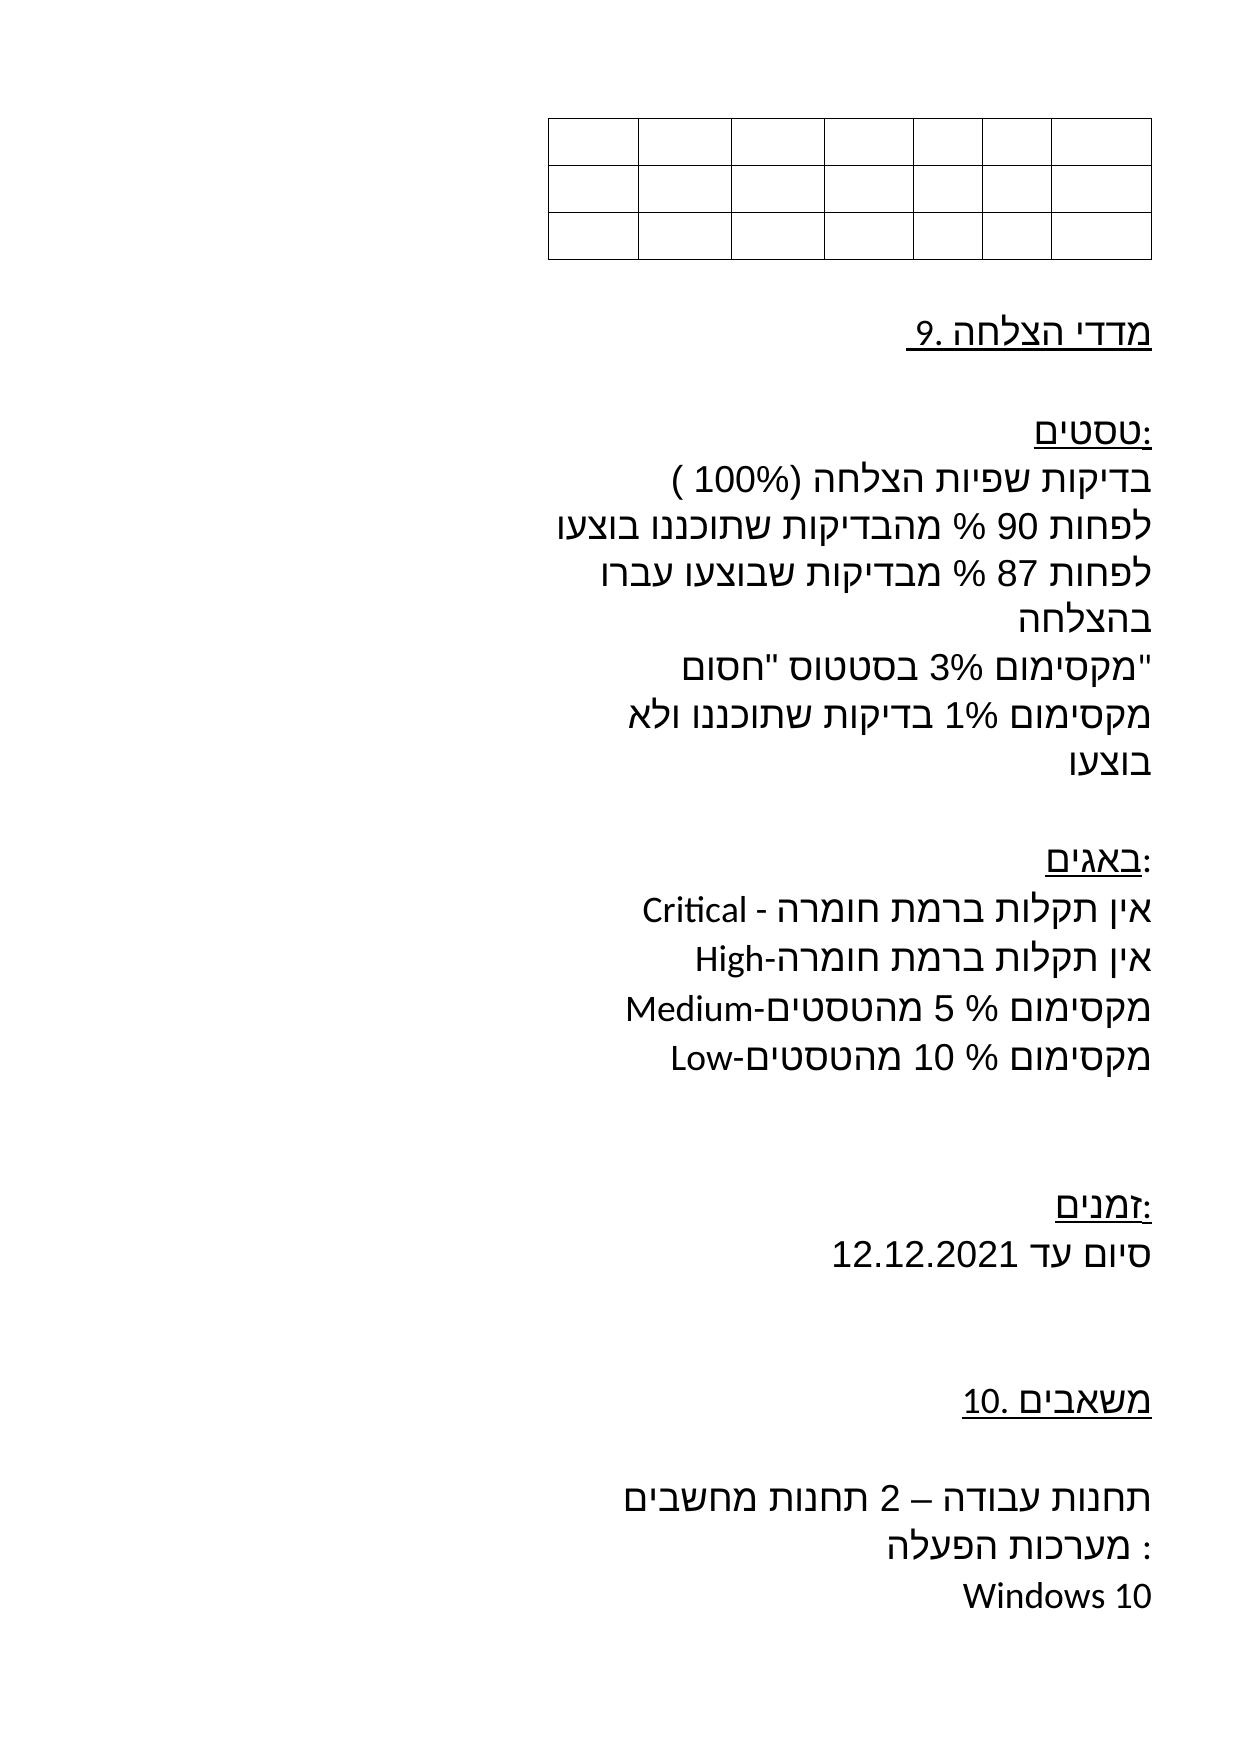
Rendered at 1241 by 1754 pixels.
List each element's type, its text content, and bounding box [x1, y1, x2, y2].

list Windows 10 [548, 1572, 1152, 1618]
table_cell [983, 119, 1051, 165]
list Medium-מקסימום % 5 מהטסטים [548, 984, 1152, 1030]
list מערכות הפעלה : [548, 1523, 1152, 1569]
list זמנים: [548, 1182, 1152, 1228]
list סיום עד 12.12.2021 [548, 1232, 1152, 1275]
list בדיקות שפיות הצלחה (100% ) [548, 458, 1152, 501]
list באגים: [548, 836, 1152, 882]
table_cell [639, 119, 731, 165]
list לפחות 90 % מהבדיקות שתוכננו בוצעו [548, 504, 1152, 547]
list Low-מקסימום % 10 מהטסטים [548, 1034, 1152, 1080]
list לפחות 87 % מבדיקות שבוצעו עברו בהצלחה [548, 551, 1152, 641]
table_cell [1052, 213, 1151, 259]
list מקסימום 1% בדיקות שתוכננו ולא בוצעו [548, 693, 1152, 783]
table_cell [825, 213, 913, 259]
table_cell [732, 166, 824, 212]
list 9. מדדי הצלחה [548, 309, 1152, 355]
table_cell [983, 213, 1051, 259]
table_cell [1052, 166, 1151, 212]
table_cell [1052, 119, 1151, 165]
list תחנות עבודה – 2 תחנות מחשבים [548, 1476, 1152, 1519]
list 10. משאבים [548, 1377, 1152, 1423]
table_cell [914, 213, 982, 259]
list High-אין תקלות ברמת חומרה [548, 935, 1152, 981]
table_cell [983, 166, 1051, 212]
table_cell [914, 166, 982, 212]
table_cell [549, 119, 638, 165]
table_cell [914, 119, 982, 165]
table_cell [732, 213, 824, 259]
table_cell [639, 213, 731, 259]
list Critical - אין תקלות ברמת חומרה [548, 886, 1152, 931]
table_cell [549, 166, 638, 212]
table_cell [549, 213, 638, 259]
table_cell [639, 166, 731, 212]
table_cell [732, 119, 824, 165]
list טסטים: [548, 408, 1152, 454]
table_cell [825, 119, 913, 165]
table_cell [825, 166, 913, 212]
list מקסימום 3% בסטטוס "חסום" [548, 644, 1152, 690]
